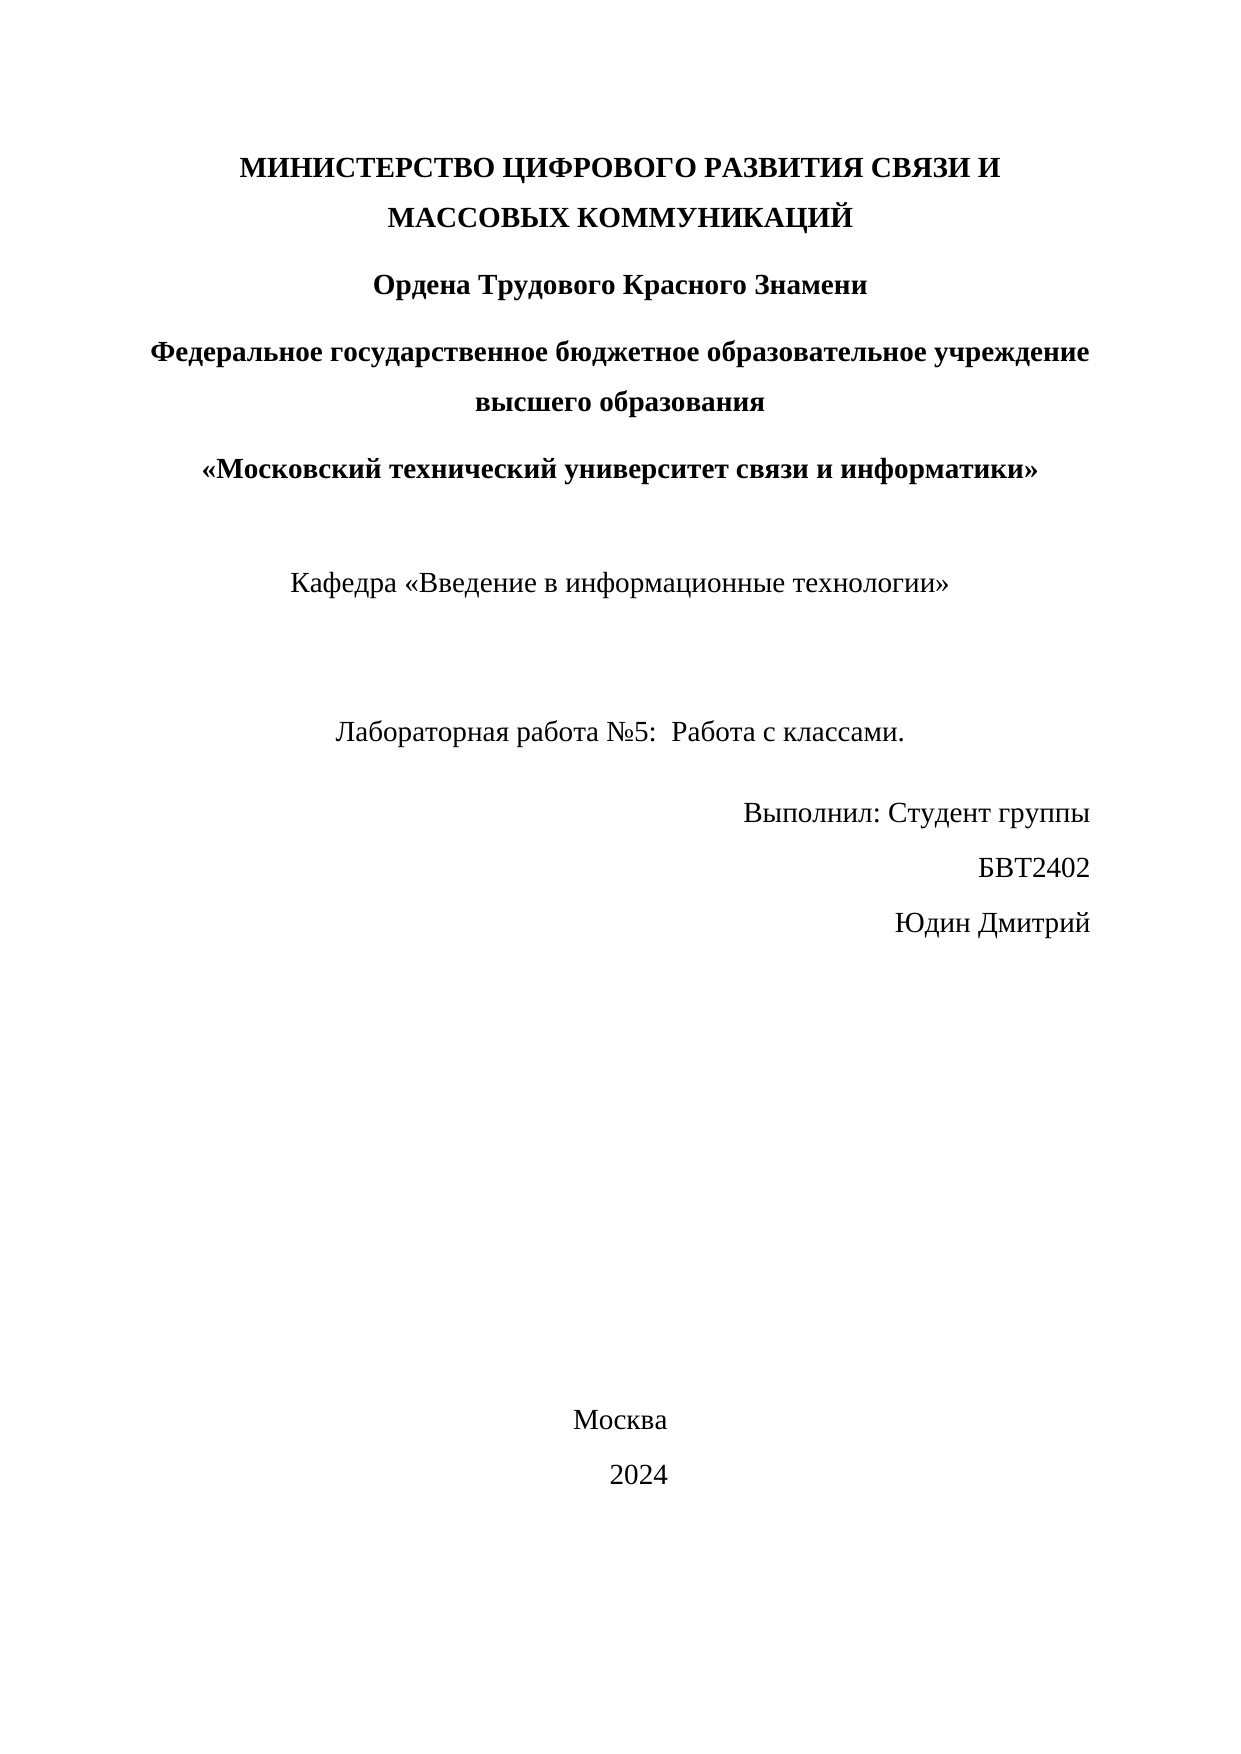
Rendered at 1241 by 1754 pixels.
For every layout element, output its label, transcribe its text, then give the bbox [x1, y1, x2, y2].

text «Московский технический университет связи и информатики» [150, 452, 1090, 485]
text Юдин Дмитрий [224, 905, 1090, 939]
text 2024 [150, 1457, 1090, 1491]
text Выполнил: Студент группы [224, 795, 1090, 828]
subtitle Лабораторная работа №5: Работа с классами. [150, 714, 1090, 748]
text МИНИСТЕРСТВО ЦИФРОВОГО РАЗВИТИЯ СВЯЗИ И МАССОВЫХ КОММУНИКАЦИЙ [150, 150, 1090, 234]
text БВТ2402 [224, 850, 1090, 884]
text Федеральное государственное бюджетное образовательное учреждение высшего образования [150, 334, 1090, 418]
text Москва [150, 1402, 1090, 1436]
text Кафедра «Введение в информационные технологии» [150, 565, 1090, 599]
text Ордена Трудового Красного Знамени [150, 267, 1090, 301]
